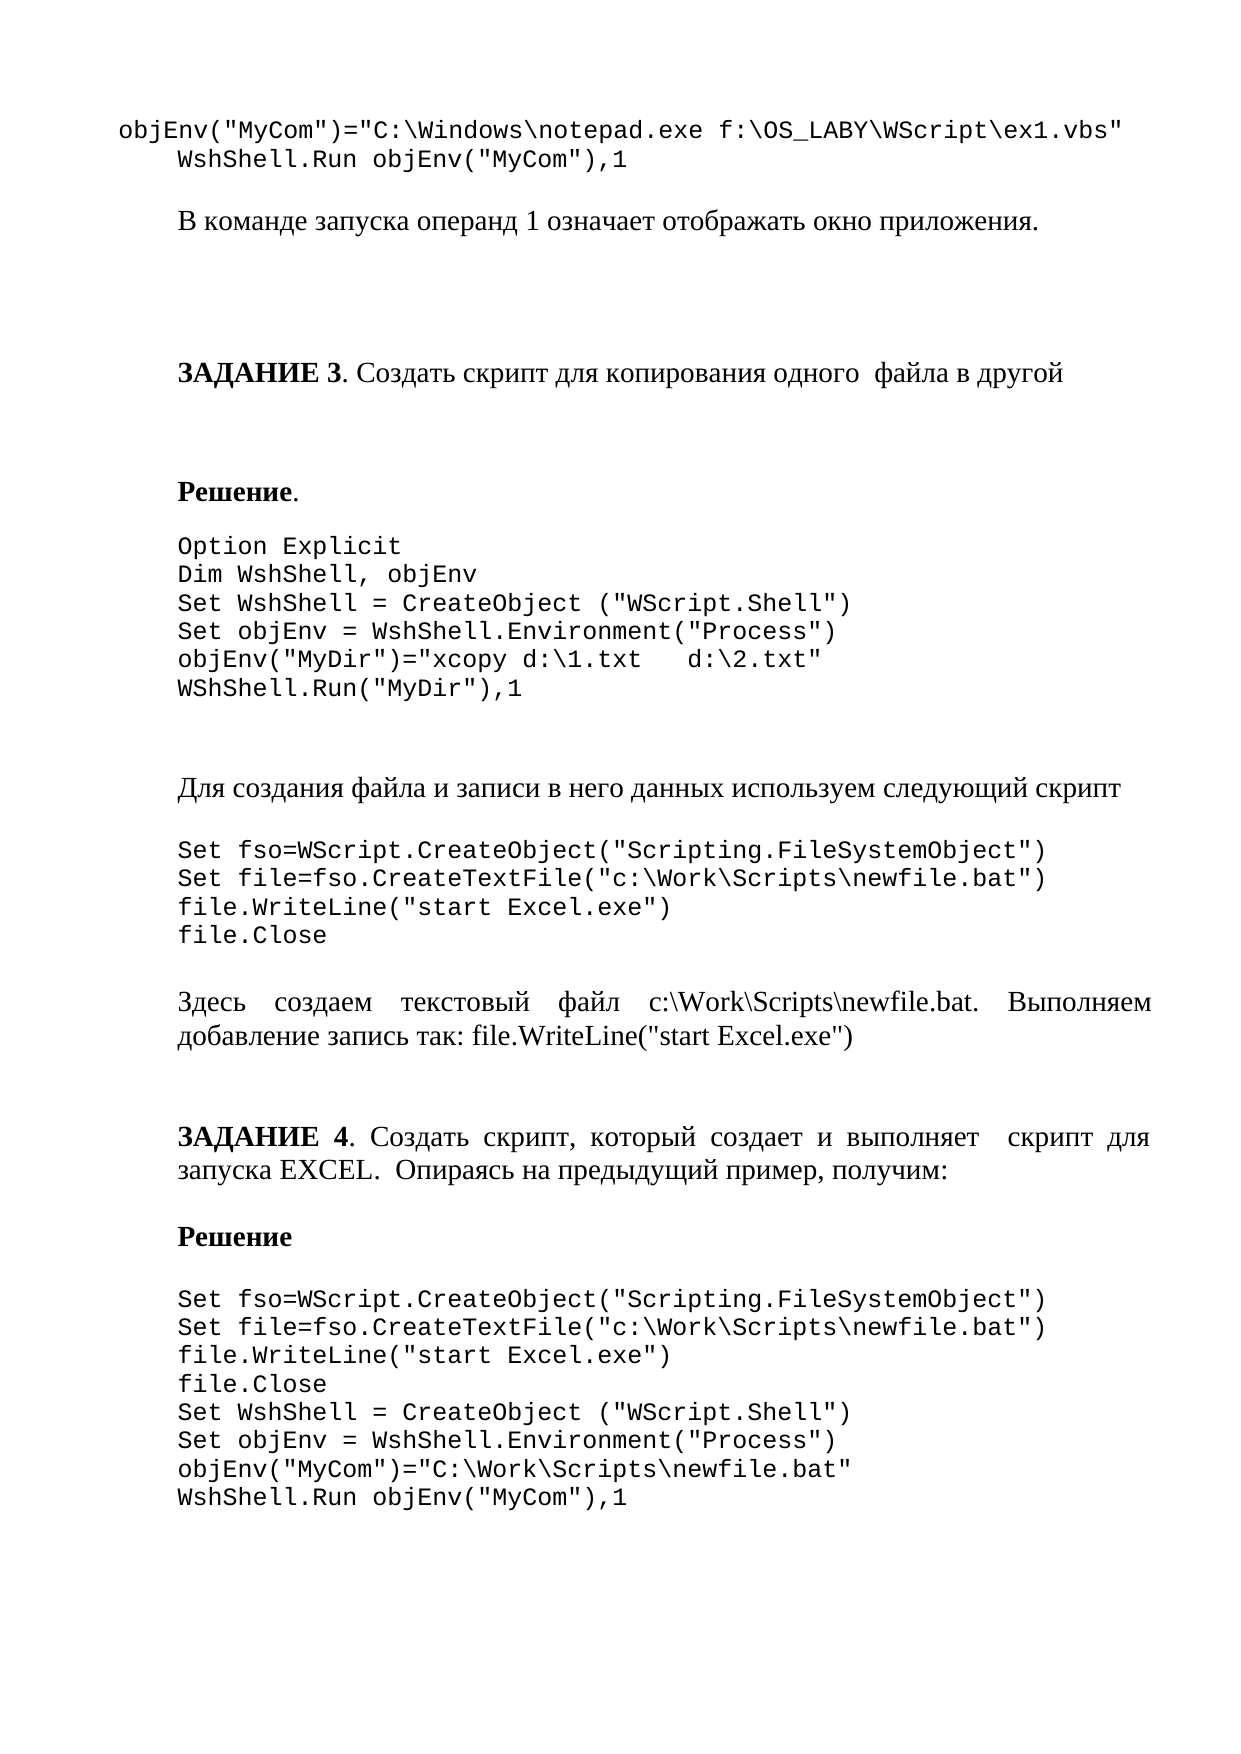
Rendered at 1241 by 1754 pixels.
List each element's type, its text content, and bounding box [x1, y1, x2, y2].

text Решение. [177, 474, 1152, 508]
text Решение [177, 1219, 1152, 1253]
text Set file=fso.CreateTextFile("c:\Work\Scripts\newfile.bat") [177, 1315, 1152, 1343]
text Dim WshShell, objEnv [177, 562, 1152, 590]
text file.WriteLine("start Excel.exe") [177, 894, 1152, 923]
text WshShell.Run objEnv("MyCom"),1 [177, 146, 1152, 175]
text objEnv("MyCom")="C:\Windows\notepad.exe f:\OS_LABY\WScript\ex1.vbs" [118, 118, 1152, 146]
text Set WshShell = CreateObject ("WScript.Shell") [177, 1400, 1152, 1428]
text ЗАДАНИЕ 3. Создать скрипт для копирования одного файла в другой [177, 355, 1152, 389]
text ЗАДАНИЕ 4. Создать скрипт, который создает и выполняет скрипт для запуска EXCEL. Опираясь на предыдущий пример, получим: [177, 1119, 1152, 1186]
text Set fso=WScript.CreateObject("Scripting.FileSystemObject") [177, 1286, 1152, 1315]
text file.WriteLine("start Excel.exe") [177, 1343, 1152, 1371]
text Set fso=WScript.CreateObject("Scripting.FileSystemObject") [177, 838, 1152, 866]
text file.Close [177, 1371, 1152, 1400]
text Option Explicit [177, 533, 1152, 562]
text file.Close [177, 923, 1152, 951]
text WShShell.Run("MyDir"),1 [177, 675, 1152, 703]
text Set objEnv = WshShell.Environment("Process") [177, 1428, 1152, 1456]
text Для создания файла и записи в него данных используем следующий скрипт [177, 771, 1152, 804]
text Set file=fso.CreateTextFile("c:\Work\Scripts\newfile.bat") [177, 866, 1152, 894]
text Здесь создаем текстовый файл c:\Work\Scripts\newfile.bat. Выполняем добавление запись так: file.WriteLine("start Excel.exe") [177, 984, 1152, 1052]
text objEnv("MyDir")="xcopy d:\1.txt d:\2.txt" [177, 647, 1152, 675]
text Set WshShell = CreateObject ("WScript.Shell") [177, 590, 1152, 618]
text Set objEnv = WshShell.Environment("Process") [177, 618, 1152, 647]
text objEnv("MyCom")="C:\Work\Scripts\newfile.bat" [177, 1456, 1152, 1485]
text WshShell.Run objEnv("MyCom"),1 [177, 1485, 1152, 1513]
text В команде запуска операнд 1 означает отображать окно приложения. [177, 203, 1152, 237]
